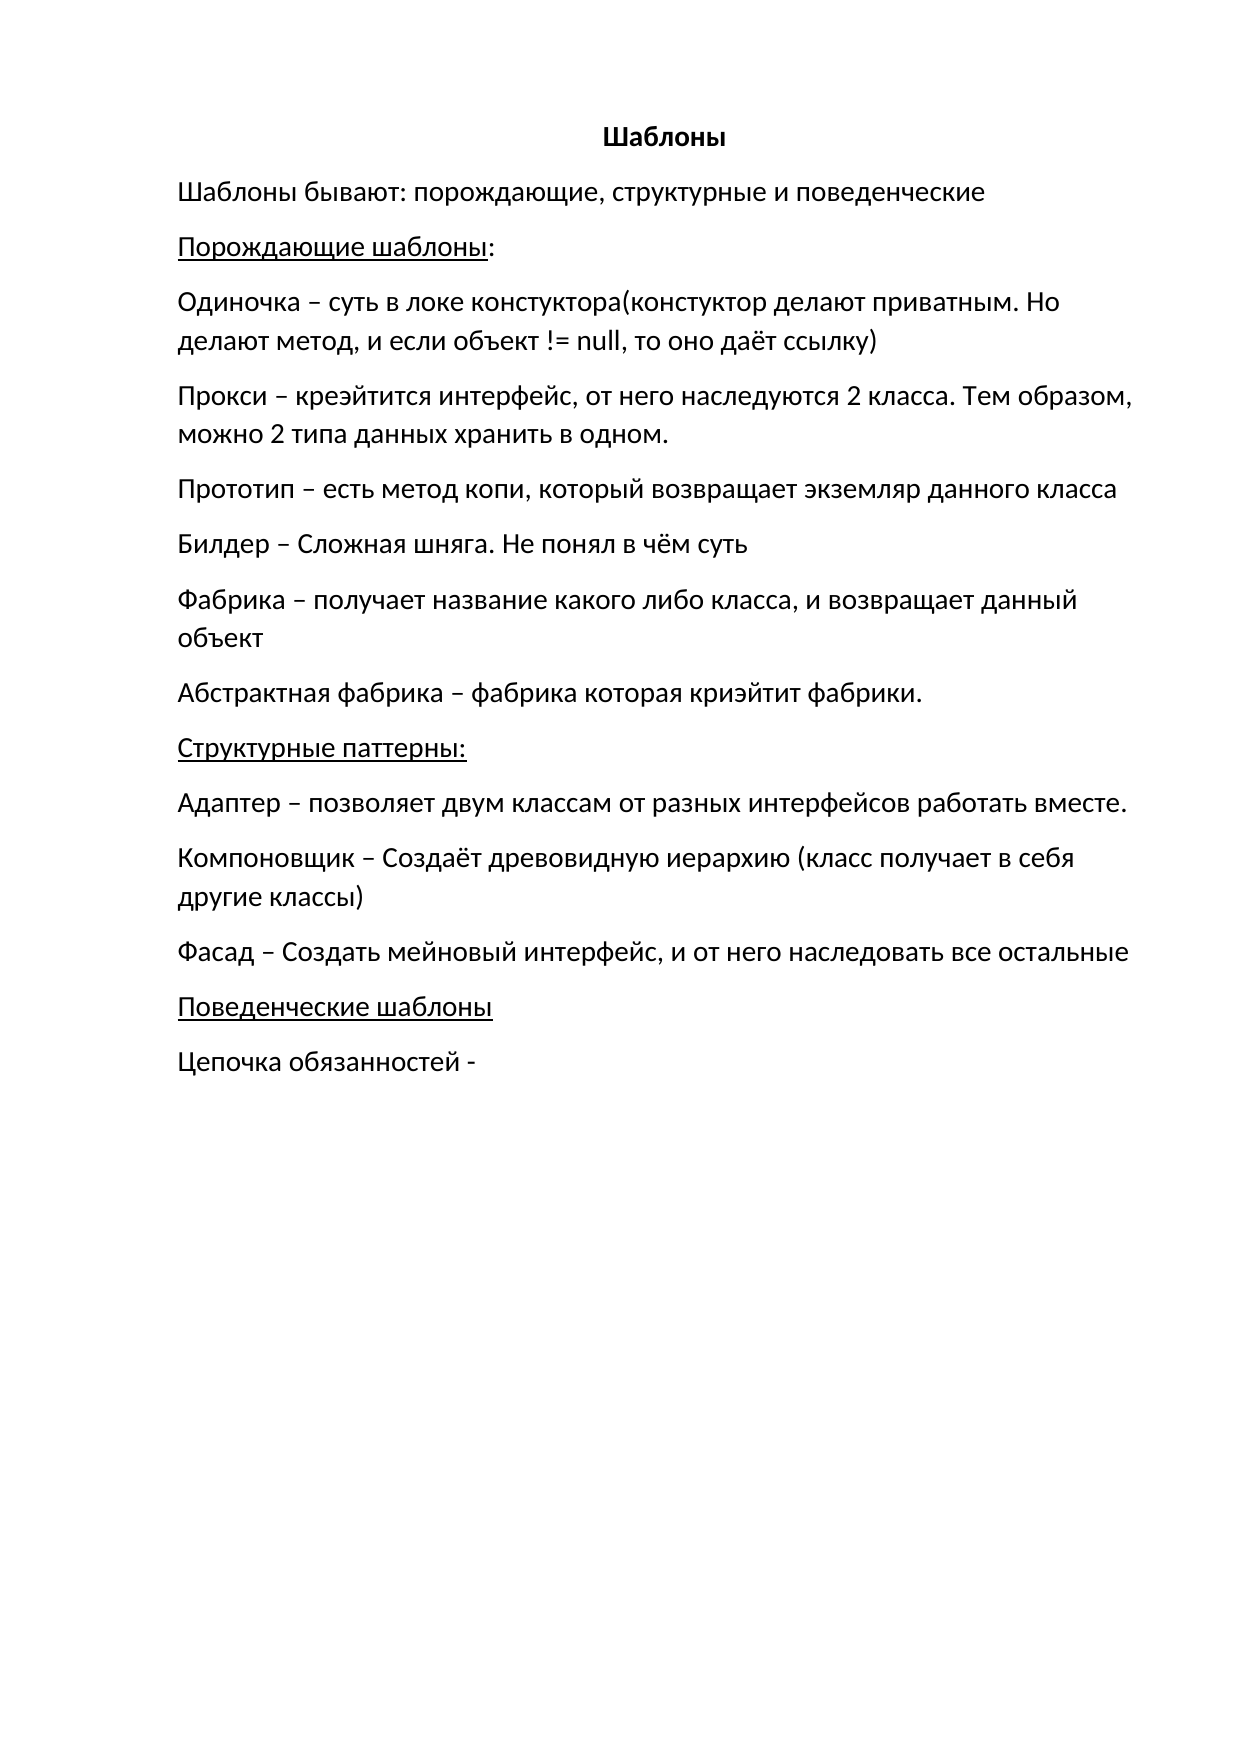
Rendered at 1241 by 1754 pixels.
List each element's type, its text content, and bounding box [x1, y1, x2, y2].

text Шаблоны [177, 118, 1152, 154]
text Билдер – Сложная шняга. Не понял в чём суть [177, 526, 1152, 561]
text Фабрика – получает название какого либо класса, и возвращает данный объект [177, 581, 1152, 655]
text Прокси – креэйтится интерфейс, от него наследуются 2 класса. Тем образом, можно 2 типа данных хранить в одном. [177, 377, 1152, 451]
text Цепочка обязанностей - [177, 1043, 1152, 1079]
text Фасад – Создать мейновый интерфейс, и от него наследовать все остальные [177, 933, 1152, 969]
text Прототип – есть метод копи, который возвращает экземляр данного класса [177, 471, 1152, 506]
text Абстрактная фабрика – фабрика которая криэйтит фабрики. [177, 674, 1152, 710]
text Порождающие шаблоны: [177, 228, 1152, 264]
text Поведенческие шаблоны [177, 988, 1152, 1024]
text Шаблоны бывают: порождающие, структурные и поведенческие [177, 173, 1152, 209]
text Одиночка – суть в локе констуктора(констуктор делают приватным. Но делают метод, и если объект != null, то оно даёт ссылку) [177, 283, 1152, 357]
text Адаптер – позволяет двум классам от разных интерфейсов работать вместе. [177, 784, 1152, 820]
text Структурные паттерны: [177, 729, 1152, 765]
text Компоновщик – Создаёт древовидную иерархию (класс получает в себя другие классы) [177, 839, 1152, 914]
